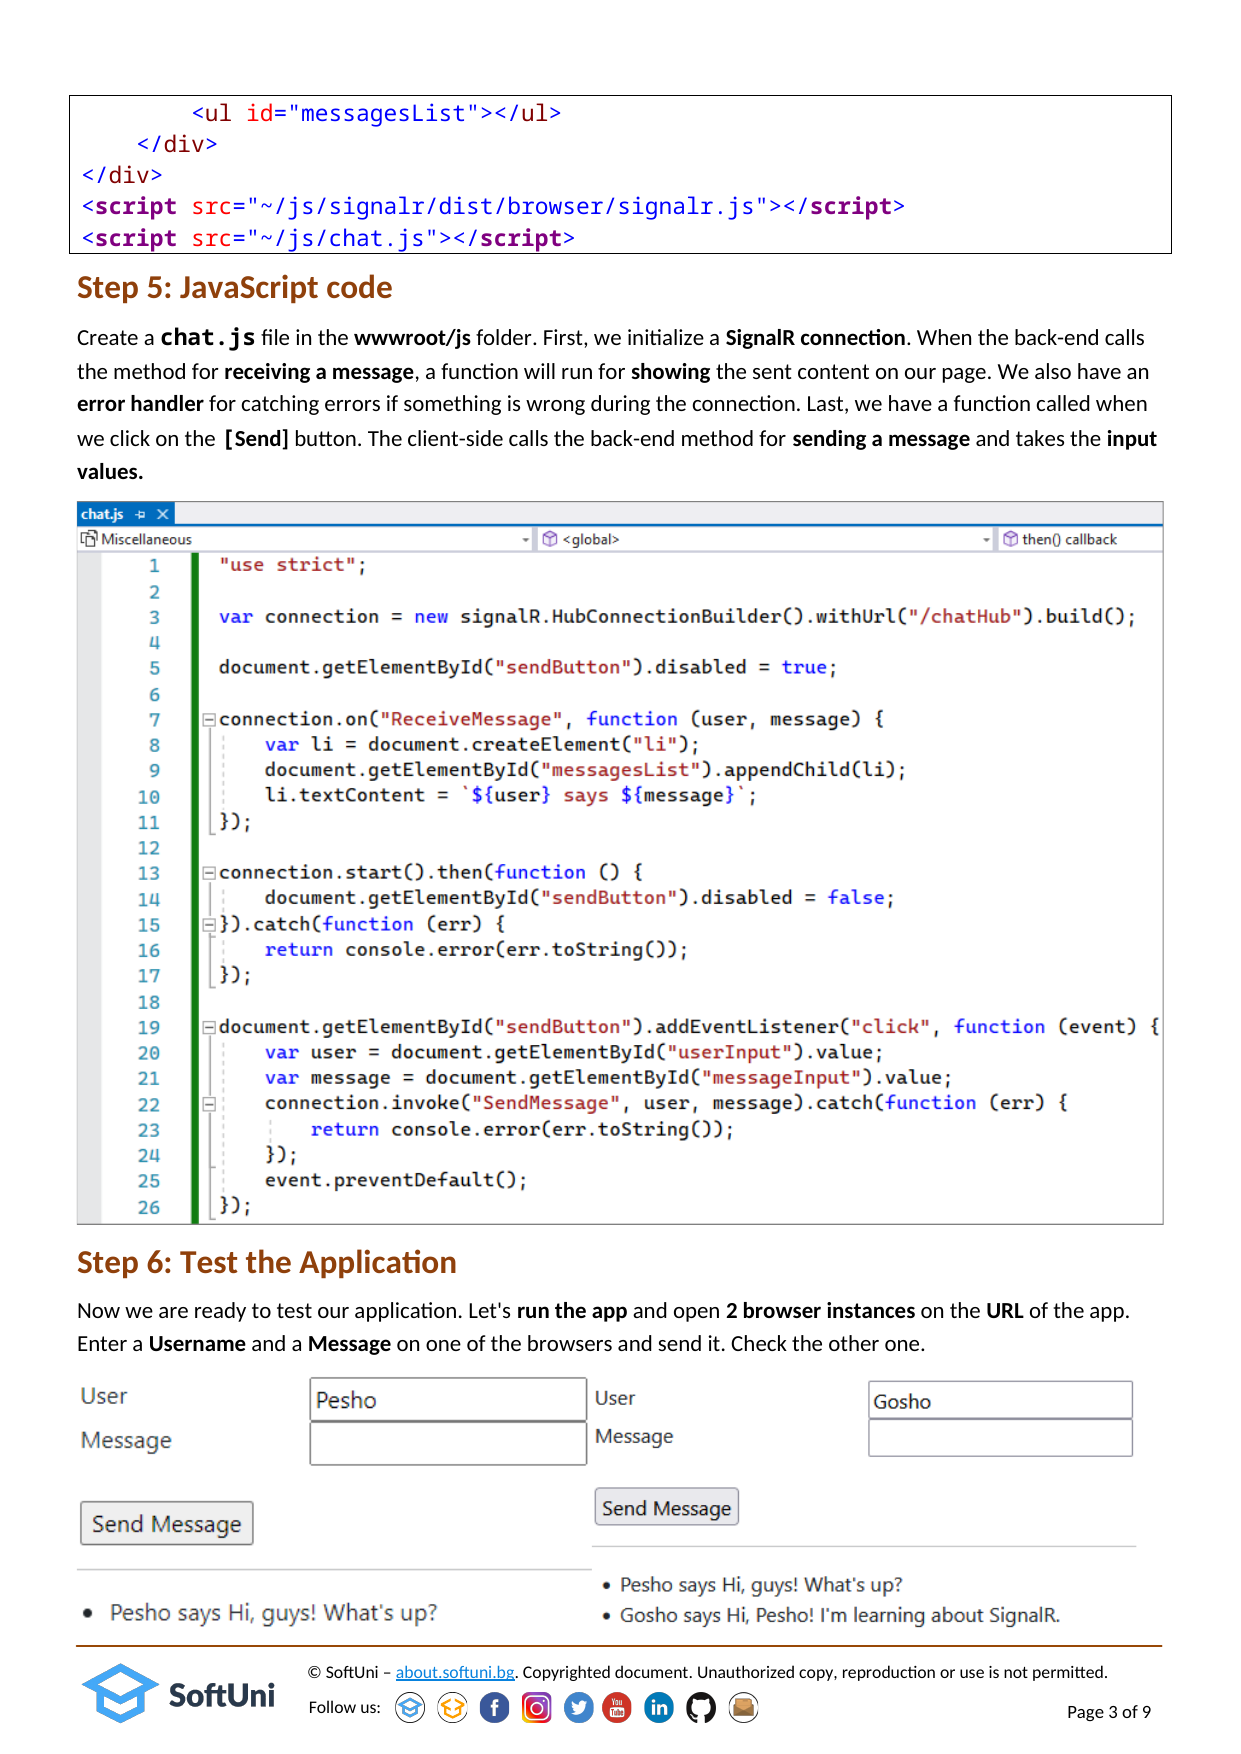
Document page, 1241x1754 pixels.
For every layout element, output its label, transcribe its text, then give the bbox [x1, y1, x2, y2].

picture [665, 1692, 674, 1701]
picture [665, 1714, 674, 1723]
picture [564, 1692, 594, 1723]
picture [728, 1692, 759, 1723]
picture [658, 1705, 667, 1714]
picture [686, 1692, 716, 1723]
picture [76, 501, 1164, 1225]
picture [644, 1714, 653, 1723]
picture [602, 1692, 632, 1723]
picture [75, 1658, 281, 1729]
picture [76, 1373, 1137, 1631]
text Create a chat.js file in the wwwroot/js folder. First, we initialize a SignalR connection. When the back-end calls the method for receiving a message, a function will run for showing the sent content on our page. We also have an error handler for catching errors if something is wrong during the connection. Last, we have a function called when we click on the [Send] button. The client-side calls the back-end method for sending a message and takes the input values. [77, 321, 1163, 485]
picture [395, 1692, 425, 1723]
text Now we are ready to test our application. Let's run the app and open 2 browser instances on the URL of the app. Enter a Username and a Message on one of the browsers and send it. Check the other one. [77, 1297, 1163, 1357]
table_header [70, 96, 1171, 253]
subtitle Step 5: JavaScript code [77, 266, 1163, 307]
picture [644, 1692, 653, 1701]
picture [437, 1692, 468, 1723]
subtitle Step 6: Test the Application [77, 1241, 1163, 1282]
picture [522, 1692, 552, 1723]
picture [479, 1692, 510, 1723]
